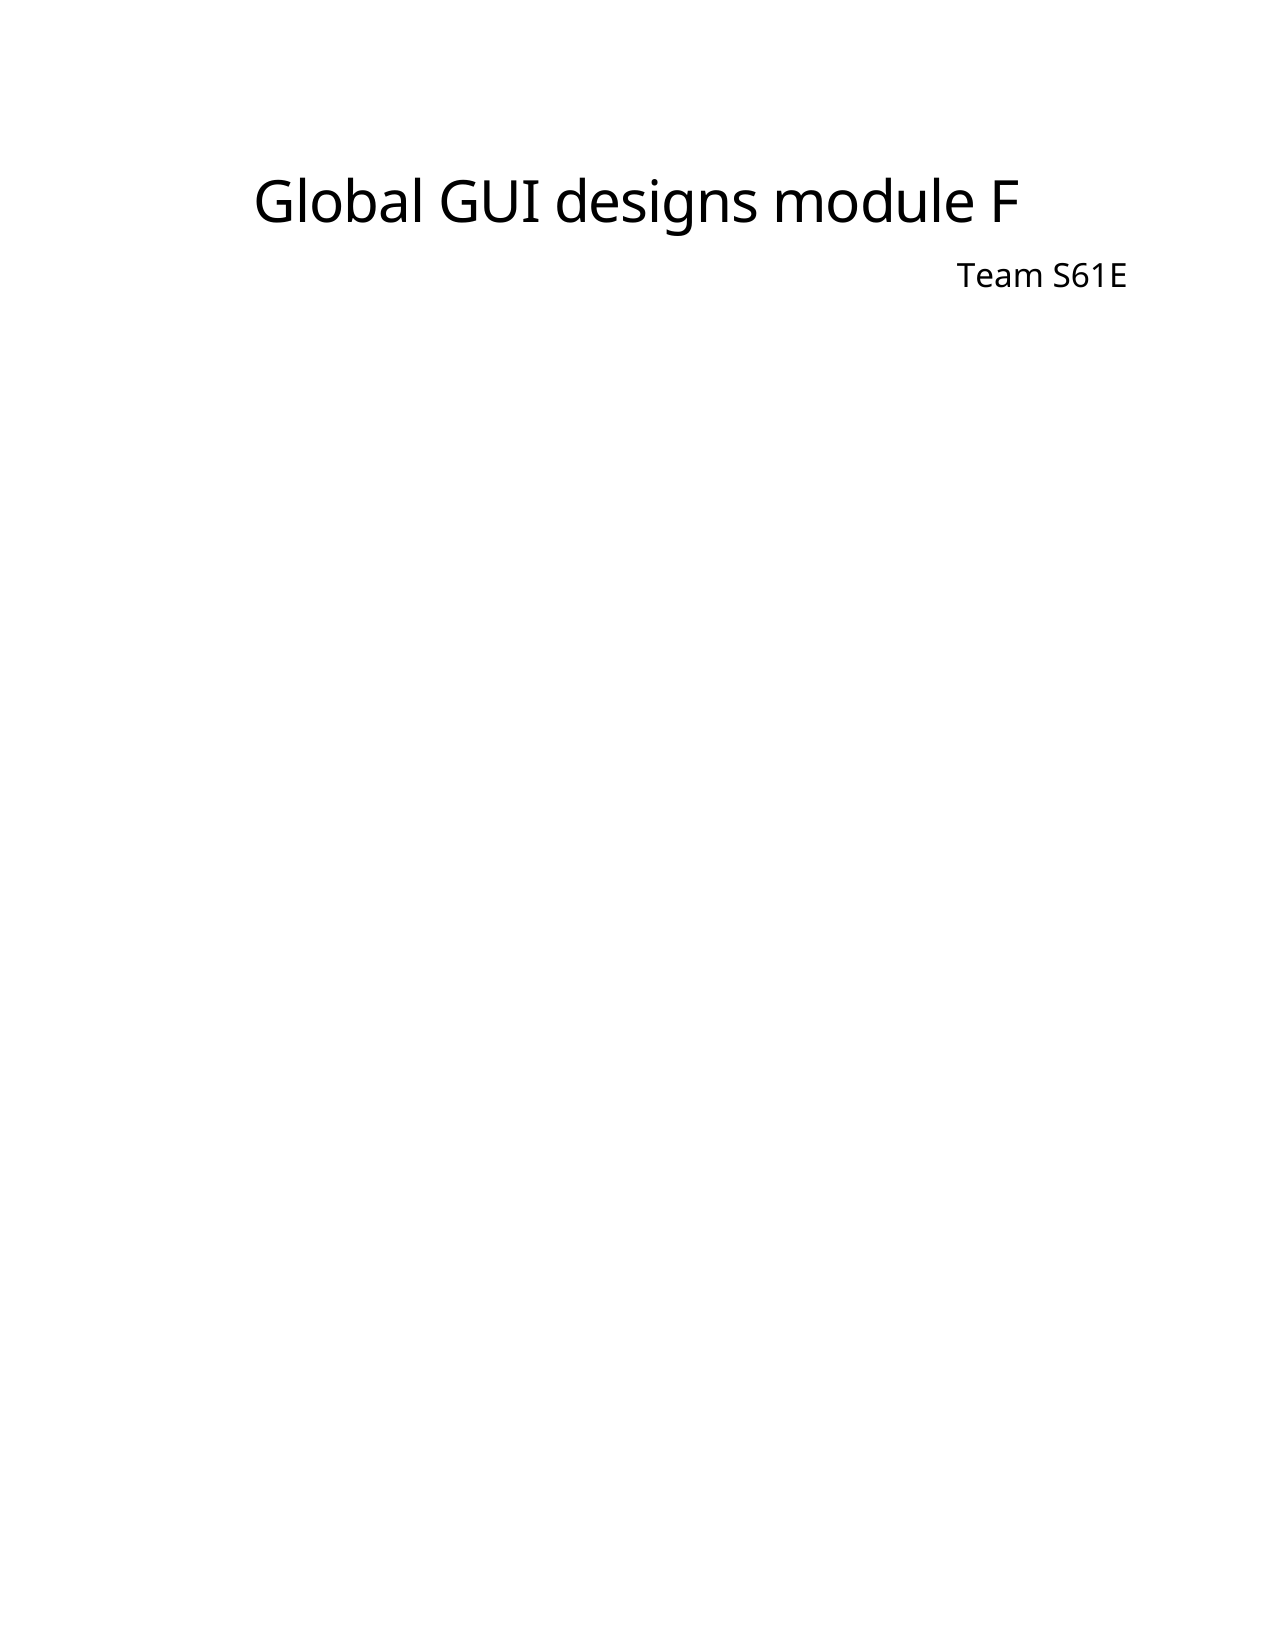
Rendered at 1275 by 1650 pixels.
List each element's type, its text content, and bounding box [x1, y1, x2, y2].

title Global GUI designs module F [148, 160, 1127, 239]
text Team S61E [148, 252, 1127, 297]
